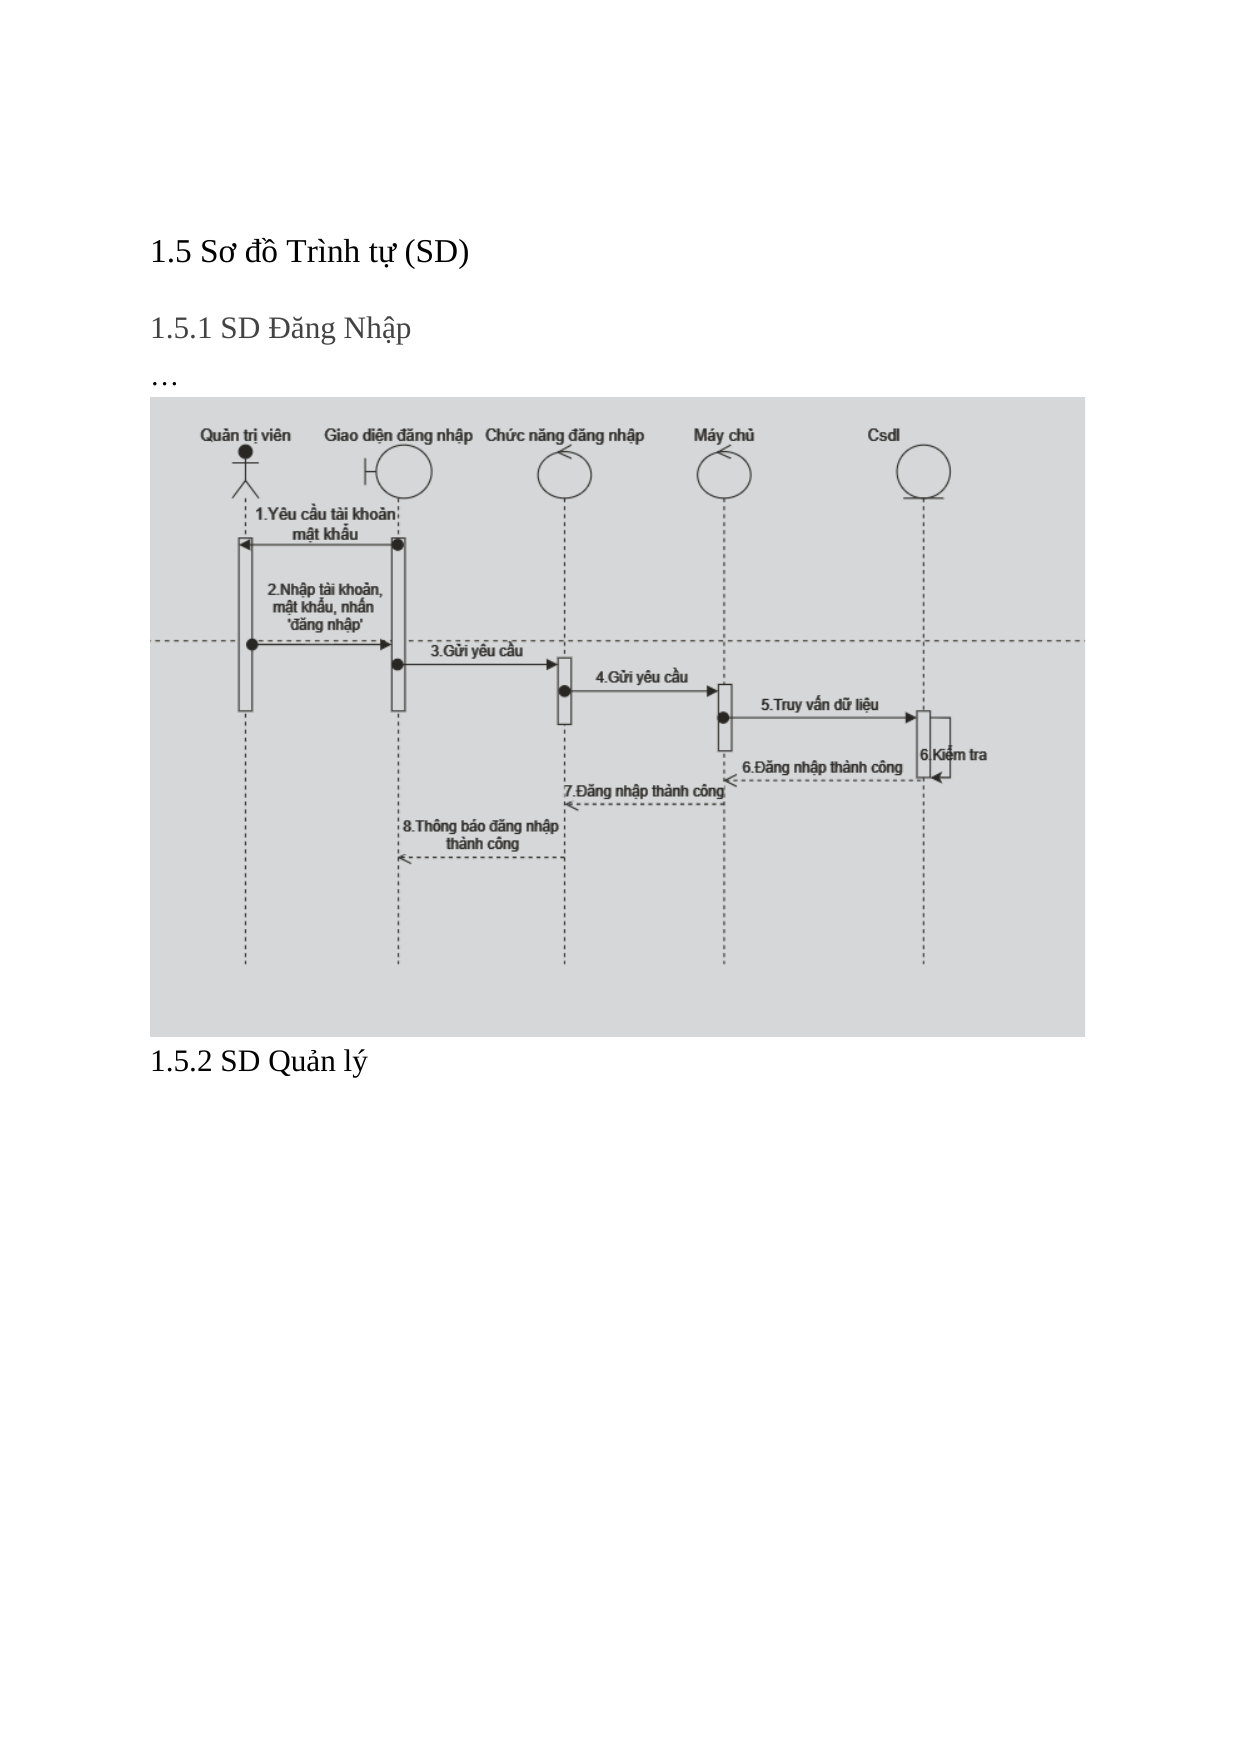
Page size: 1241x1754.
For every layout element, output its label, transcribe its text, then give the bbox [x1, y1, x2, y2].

picture [150, 397, 1085, 1037]
subtitle 1.5.1 SD Đăng Nhập [150, 309, 1090, 345]
subtitle 1.5 Sơ đồ Trình tự (SD) [150, 232, 1090, 270]
text 1.5.2 SD Quản lý [150, 1042, 1090, 1078]
